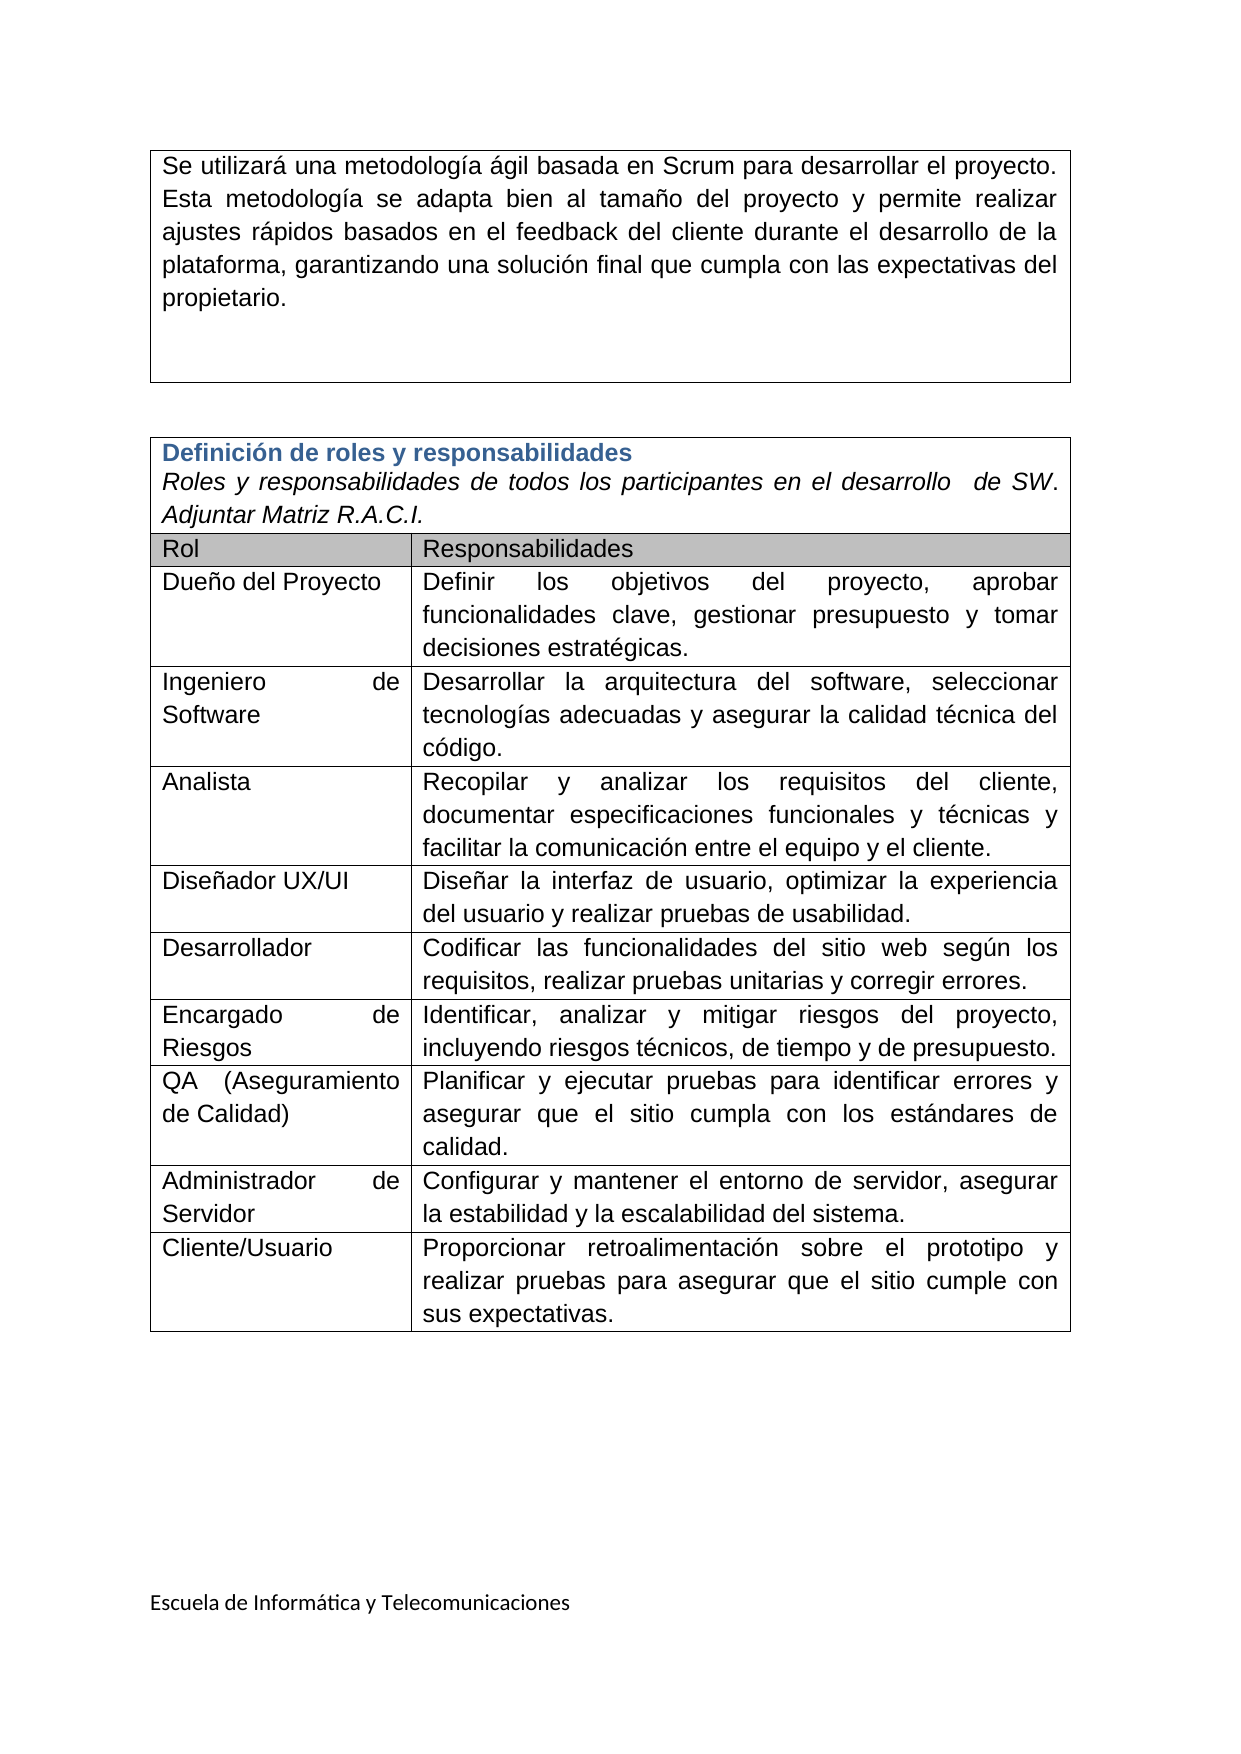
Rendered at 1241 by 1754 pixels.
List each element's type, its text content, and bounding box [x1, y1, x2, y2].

table_cell Administrador de Servidor [151, 1166, 411, 1232]
table_cell Ingeniero de Software [151, 667, 411, 766]
table_cell Diseñar la interfaz de usuario, optimizar la experiencia del usuario y realizar pruebas de usabilidad. [412, 866, 1070, 932]
table_cell Configurar y mantener el entorno de servidor, asegurar la estabilidad y la escalabilidad del sistema. [412, 1166, 1070, 1232]
table_cell Identificar, analizar y mitigar riesgos del proyecto, incluyendo riesgos técnicos, de tiempo y de presupuesto. [412, 1000, 1070, 1065]
table_cell Recopilar y analizar los requisitos del cliente, documentar especificaciones funcionales y técnicas y facilitar la comunicación entre el equipo y el cliente. [412, 767, 1070, 865]
table_cell Analista [151, 767, 411, 865]
table_cell Codificar las funcionalidades del sitio web según los requisitos, realizar pruebas unitarias y corregir errores. [412, 933, 1070, 998]
table_cell Desarrollar la arquitectura del software, seleccionar tecnologías adecuadas y asegurar la calidad técnica del código. [412, 667, 1070, 766]
table_cell Diseñador UX/UI [151, 866, 411, 932]
table_cell Responsabilidades [412, 534, 1070, 566]
table_cell Desarrollador [151, 933, 411, 998]
table_header Definición de roles y responsabilidades Roles y responsabilidades de todos los participantes en el desarrollo de SW. Adjuntar Matriz R.A.C.I. [151, 438, 1070, 532]
table_cell Definir los objetivos del proyecto, aprobar funcionalidades clave, gestionar presupuesto y tomar decisiones estratégicas. [412, 567, 1070, 666]
table_cell Cliente/Usuario [151, 1233, 411, 1331]
table_cell QA (Aseguramiento de Calidad) [151, 1066, 411, 1165]
table_cell Rol [151, 534, 411, 566]
table_cell Planificar y ejecutar pruebas para identificar errores y asegurar que el sitio cumpla con los estándares de calidad. [412, 1066, 1070, 1165]
table_cell Encargado de Riesgos [151, 1000, 411, 1065]
table_cell Dueño del Proyecto [151, 567, 411, 666]
table_cell Proporcionar retroalimentación sobre el prototipo y realizar pruebas para asegurar que el sitio cumple con sus expectativas. [412, 1233, 1070, 1331]
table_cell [151, 151, 1070, 382]
